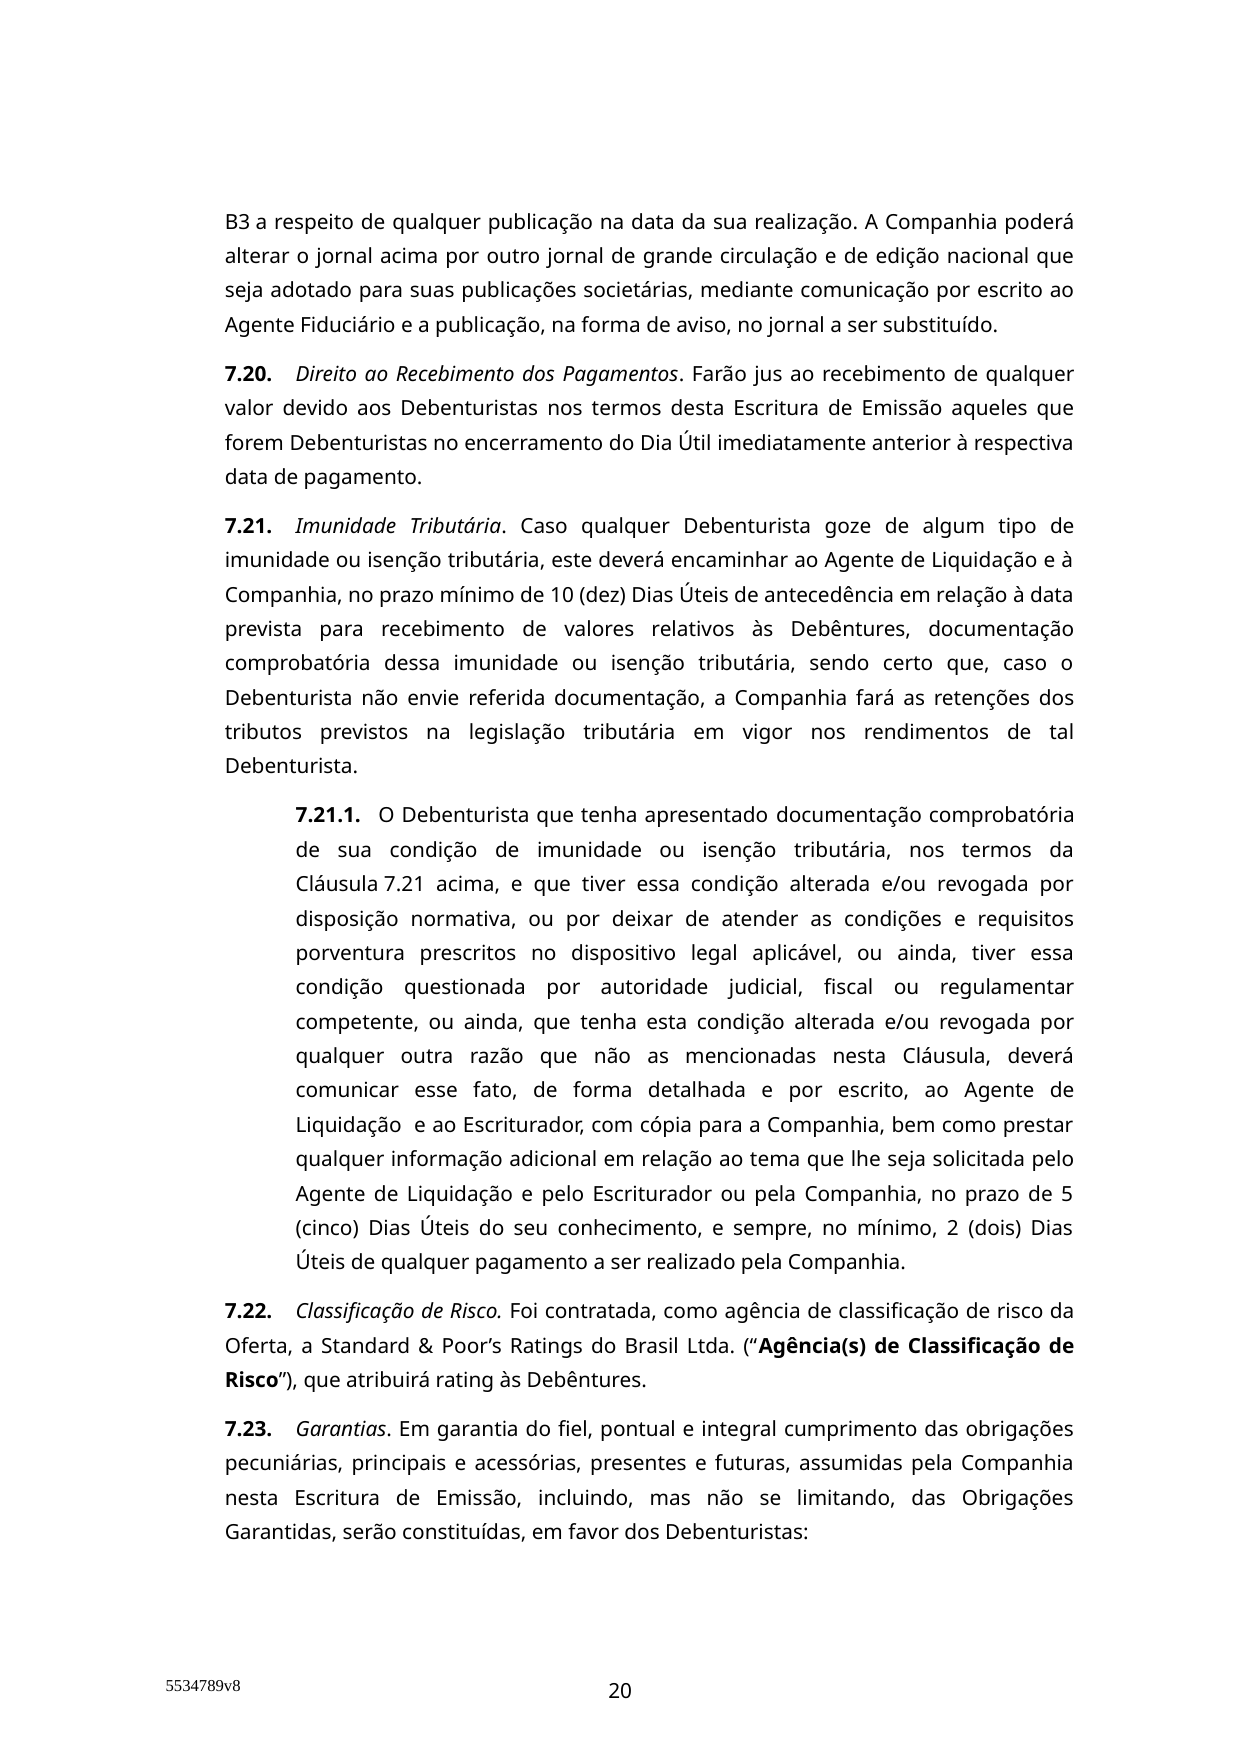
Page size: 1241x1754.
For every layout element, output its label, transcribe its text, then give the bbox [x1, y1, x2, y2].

text O Debenturista que tenha apresentado documentação comprobatória de sua condição de imunidade ou isenção tributária, nos termos da Cláusula 7.21 acima, e que tiver essa condição alterada e/ou revogada por disposição normativa, ou por deixar de atender as condições e requisitos porventura prescritos no dispositivo legal aplicável, ou ainda, tiver essa condição questionada por autoridade judicial, fiscal ou regulamentar competente, ou ainda, que tenha esta condição alterada e/ou revogada por qualquer outra razão que não as mencionadas nesta Cláusula, deverá comunicar esse fato, de forma detalhada e por escrito, ao Agente de Liquidação e ao Escriturador, com cópia para a Companhia, bem como prestar qualquer informação adicional em relação ao tema que lhe seja solicitada pelo Agente de Liquidação e pelo Escriturador ou pela Companhia, no prazo de 5 (cinco) Dias Úteis do seu conhecimento, e sempre, no mínimo, 2 (dois) Dias Úteis de qualquer pagamento a ser realizado pela Companhia. [295, 801, 1075, 1276]
text Classificação de Risco. Foi contratada, como agência de classificação de risco da Oferta, a Standard & Poor’s Ratings do Brasil Ltda. (“Agência(s) de Classificação de Risco”), que atribuirá rating às Debêntures. [224, 1296, 1075, 1393]
text Imunidade Tributária. Caso qualquer Debenturista goze de algum tipo de imunidade ou isenção tributária, este deverá encaminhar ao Agente de Liquidação e à Companhia, no prazo mínimo de 10 (dez) Dias Úteis de antecedência em relação à data prevista para recebimento de valores relativos às Debêntures, documentação comprobatória dessa imunidade ou isenção tributária, sendo certo que, caso o Debenturista não envie referida documentação, a Companhia fará as retenções dos tributos previstos na legislação tributária em vigor nos rendimentos de tal Debenturista. [224, 511, 1075, 780]
text Garantias. Em garantia do fiel, pontual e integral cumprimento das obrigações pecuniárias, principais e acessórias, presentes e futuras, assumidas pela Companhia nesta Escritura de Emissão, incluindo, mas não se limitando, das Obrigações Garantidas, serão constituídas, em favor dos Debenturistas: [224, 1414, 1075, 1546]
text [224, 207, 1075, 338]
text Direito ao Recebimento dos Pagamentos. Farão jus ao recebimento de qualquer valor devido aos Debenturistas nos termos desta Escritura de Emissão aqueles que forem Debenturistas no encerramento do Dia Útil imediatamente anterior à respectiva data de pagamento. [224, 359, 1075, 490]
